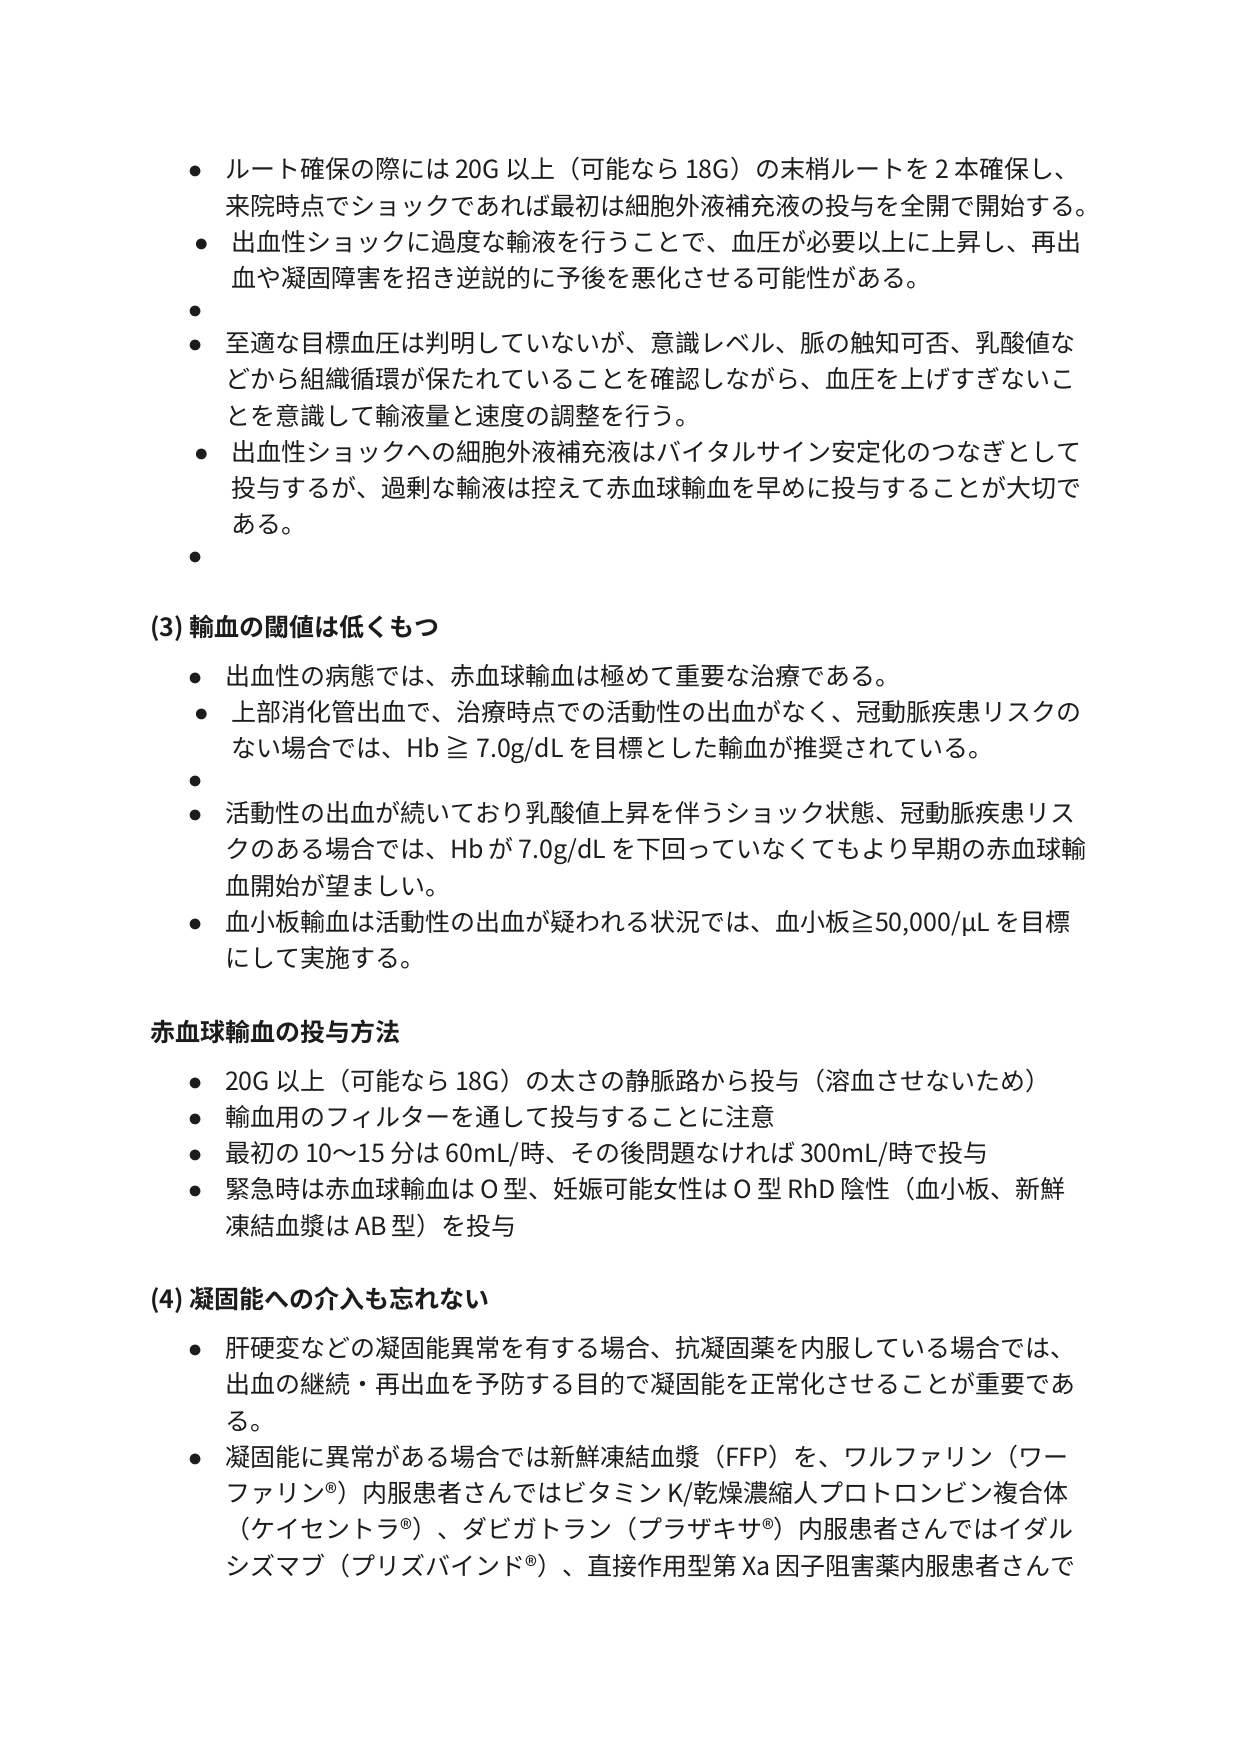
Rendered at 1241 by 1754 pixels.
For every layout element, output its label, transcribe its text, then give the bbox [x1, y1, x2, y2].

list 出血性ショックへの細胞外液補充液はバイタルサイン安定化のつなぎとして投与するが、過剰な輸液は控えて赤血球輸血を早めに投与することが大切である。 [194, 432, 1090, 541]
list 緊急時は赤血球輸血はO型、妊娠可能女性はO型RhD陰性（血小板、新鮮凍結血漿はAB型）を投与 [187, 1170, 1090, 1242]
list 最初の10～15分は60mL/時、その後問題なければ300mL/時で投与 [187, 1134, 1090, 1170]
text (3) 輸血の閾値は低くもつ [150, 607, 1090, 644]
list ルート確保の際には20G以上（可能なら18G）の末梢ルートを2本確保し、来院時点でショックであれば最初は細胞外液補充液の投与を全開で開始する。 [187, 150, 1090, 222]
text 赤血球輸血の投与方法 [150, 1012, 1090, 1049]
list 活動性の出血が続いており乳酸値上昇を伴うショック状態、冠動脈疾患リスクのある場合では、Hbが7.0g/dLを下回っていなくてもより早期の赤血球輸血開始が望ましい。 [187, 794, 1090, 902]
list 20G以上（可能なら18G）の太さの静脈路から投与（溶血させないため） [187, 1061, 1090, 1097]
list 至適な目標血圧は判明していないが、意識レベル、脈の触知可否、乳酸値などから組織循環が保たれていることを確認しながら、血圧を上げすぎないことを意識して輸液量と速度の調整を行う。 [187, 324, 1090, 432]
text (4) 凝固能への介入も忘れない [150, 1280, 1090, 1316]
list 上部消化管出血で、治療時点での活動性の出血がなく、冠動脈疾患リスクのない場合では、Hb ≧ 7.0g/dLを目標とした輸血が推奨されている。 [194, 692, 1090, 765]
list 輸血用のフィルターを通して投与することに注意 [187, 1097, 1090, 1134]
list 血小板輸血は活動性の出血が疑われる状況では、血小板≧50,000/μLを目標にして実施する。 [187, 902, 1090, 975]
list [187, 1437, 1090, 1582]
list 出血性ショックに過度な輸液を行うことで、血圧が必要以上に上昇し、再出血や凝固障害を招き逆説的に予後を悪化させる可能性がある。 [194, 222, 1090, 295]
list 出血性の病態では、赤血球輸血は極めて重要な治療である。 [187, 656, 1090, 692]
list 肝硬変などの凝固能異常を有する場合、抗凝固薬を内服している場合では、出血の継続・再出血を予防する目的で凝固能を正常化させることが重要である。 [187, 1329, 1090, 1437]
